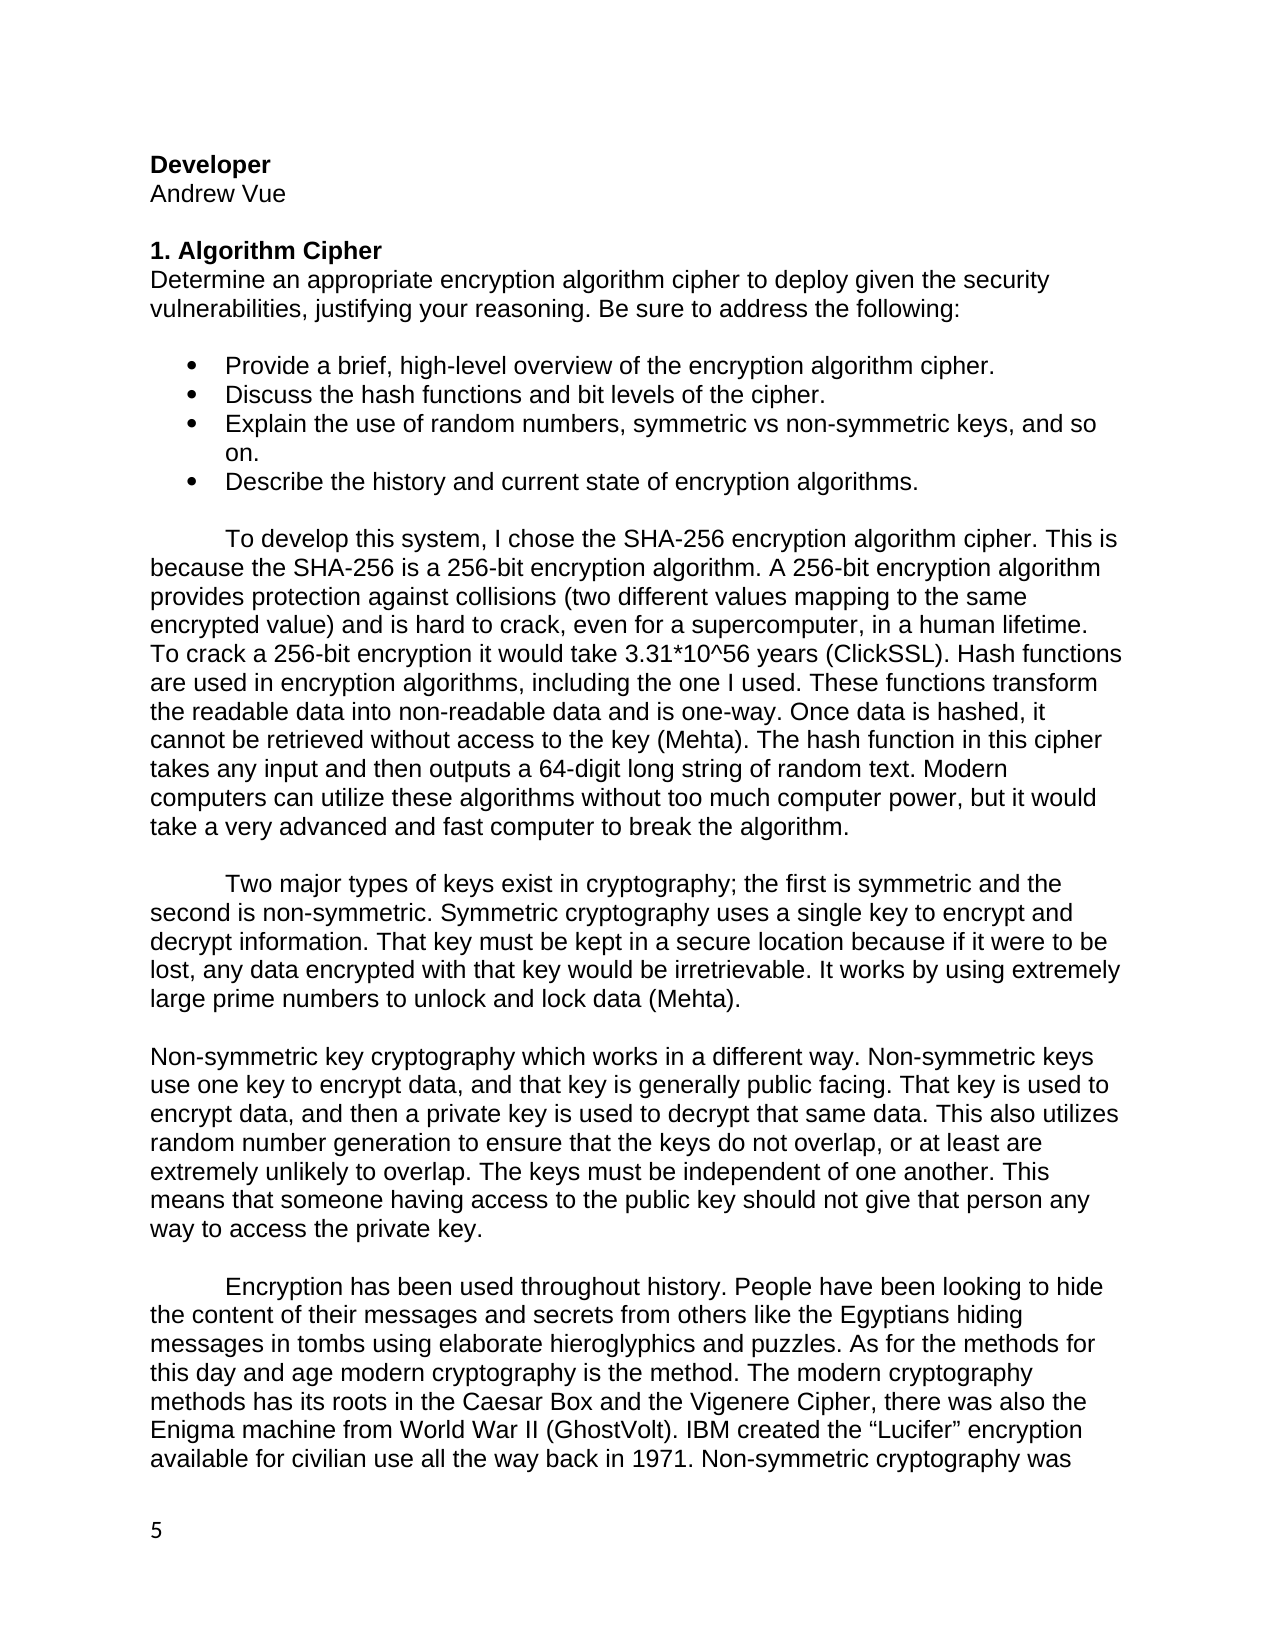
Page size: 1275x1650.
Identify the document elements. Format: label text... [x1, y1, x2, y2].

subtitle 1. Algorithm Cipher [150, 236, 1125, 265]
text Non-symmetric key cryptography which works in a different way. Non-symmetric keys use one key to encrypt data, and that key is generally public facing. That key is used to encrypt data, and then a private key is used to decrypt that same data. This also utilizes random number generation to ensure that the keys do not overlap, or at least are extremely unlikely to overlap. The keys must be independent of one another. This means that someone having access to the public key should not give that person any way to access the private key. [150, 1042, 1125, 1243]
text Determine an appropriate encryption algorithm cipher to deploy given the security vulnerabilities, justifying your reasoning. Be sure to address the following: [150, 265, 1125, 322]
subtitle Developer [150, 150, 1125, 179]
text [150, 1272, 1125, 1473]
text To develop this system, I chose the SHA-256 encryption algorithm cipher. This is because the SHA-256 is a 256-bit encryption algorithm. A 256-bit encryption algorithm provides protection against collisions (two different values mapping to the same encrypted value) and is hard to crack, even for a supercomputer, in a human lifetime. To crack a 256-bit encryption it would take 3.31*10^56 years (ClickSSL). Hash functions are used in encryption algorithms, including the one I used. These functions transform the readable data into non-readable data and is one-way. Once data is hashed, it cannot be retrieved without access to the key (Mehta). The hash function in this cipher takes any input and then outputs a 64-digit long string of random text. Modern computers can utilize these algorithms without too much computer power, but it would take a very advanced and fast computer to break the algorithm. [150, 524, 1125, 840]
list Provide a brief, high-level overview of the encryption algorithm cipher. [187, 351, 1125, 380]
list Discuss the hash functions and bit levels of the cipher. [187, 380, 1125, 409]
list Describe the history and current state of encryption algorithms. [187, 467, 1125, 495]
text Two major types of keys exist in cryptography; the first is symmetric and the second is non-symmetric. Symmetric cryptography uses a single key to encrypt and decrypt information. That key must be kept in a secure location because if it were to be lost, any data encrypted with that key would be irretrievable. It works by using extremely large prime numbers to unlock and lock data (Mehta). [150, 869, 1125, 1013]
list Explain the use of random numbers, symmetric vs non-symmetric keys, and so on. [187, 409, 1125, 467]
text Andrew Vue [150, 179, 1125, 207]
